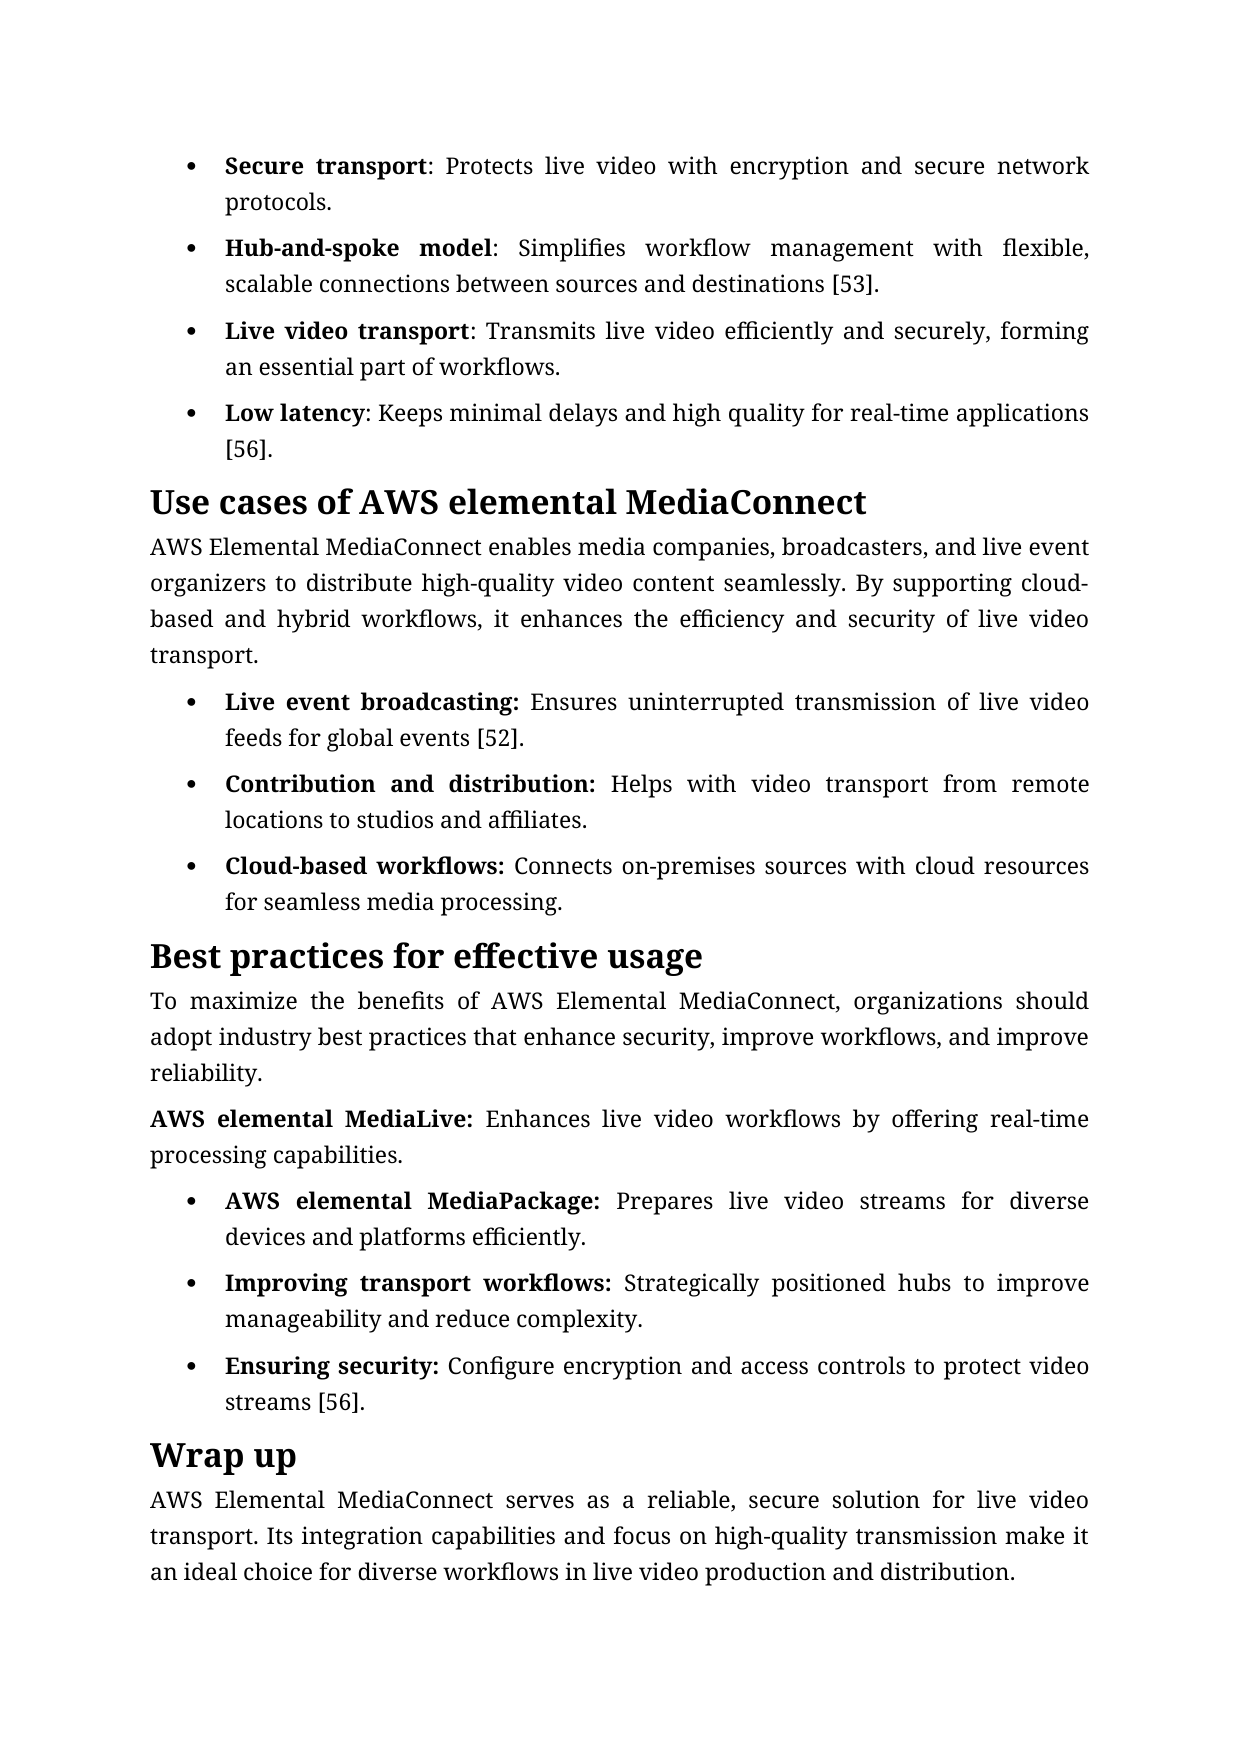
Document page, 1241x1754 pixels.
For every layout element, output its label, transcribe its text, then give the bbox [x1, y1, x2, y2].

list Secure transport: Protects live video with encryption and secure network protocols. [187, 150, 1090, 217]
subtitle Wrap up [150, 1432, 1090, 1477]
list Ensuring security: Configure encryption and access controls to protect video streams . [187, 1350, 1090, 1417]
subtitle Use cases of AWS elemental MediaConnect [150, 479, 1090, 524]
list Cloud-based workflows: Connects on-premises sources with cloud resources for seamless media processing. [187, 850, 1090, 917]
list AWS elemental MediaPackage: Prepares live video streams for diverse devices and platforms efficiently. [187, 1185, 1090, 1252]
text AWS Elemental MediaConnect serves as a reliable, secure solution for live video transport. Its integration capabilities and focus on high-quality transmission make it an ideal choice for diverse workflows in live video production and distribution. [150, 1484, 1090, 1587]
list Live video transport: Transmits live video efficiently and securely, forming an essential part of workflows. [187, 314, 1090, 382]
list Contribution and distribution: Helps with video transport from remote locations to studios and affiliates. [187, 768, 1090, 835]
list Live event broadcasting: Ensures uninterrupted transmission of live video feeds for global events . [187, 686, 1090, 753]
list Improving transport workflows: Strategically positioned hubs to improve manageability and reduce complexity. [187, 1267, 1090, 1334]
list Hub-and-spoke model: Simplifies workflow management with flexible, scalable connections between sources and destinations . [187, 232, 1090, 299]
list Low latency: Keeps minimal delays and high quality for real-time applications . [187, 397, 1090, 464]
text To maximize the benefits of AWS Elemental MediaConnect, organizations should adopt industry best practices that enhance security, improve workflows, and improve reliability. [150, 984, 1090, 1088]
text AWS elemental MediaLive: Enhances live video workflows by offering real-time processing capabilities. [150, 1103, 1090, 1170]
subtitle Best practices for effective usage [150, 932, 1090, 978]
text AWS Elemental MediaConnect enables media companies, broadcasters, and live event organizers to distribute high-quality video content seamlessly. By supporting cloud-based and hybrid workflows, it enhances the efficiency and security of live video transport. [150, 531, 1090, 670]
